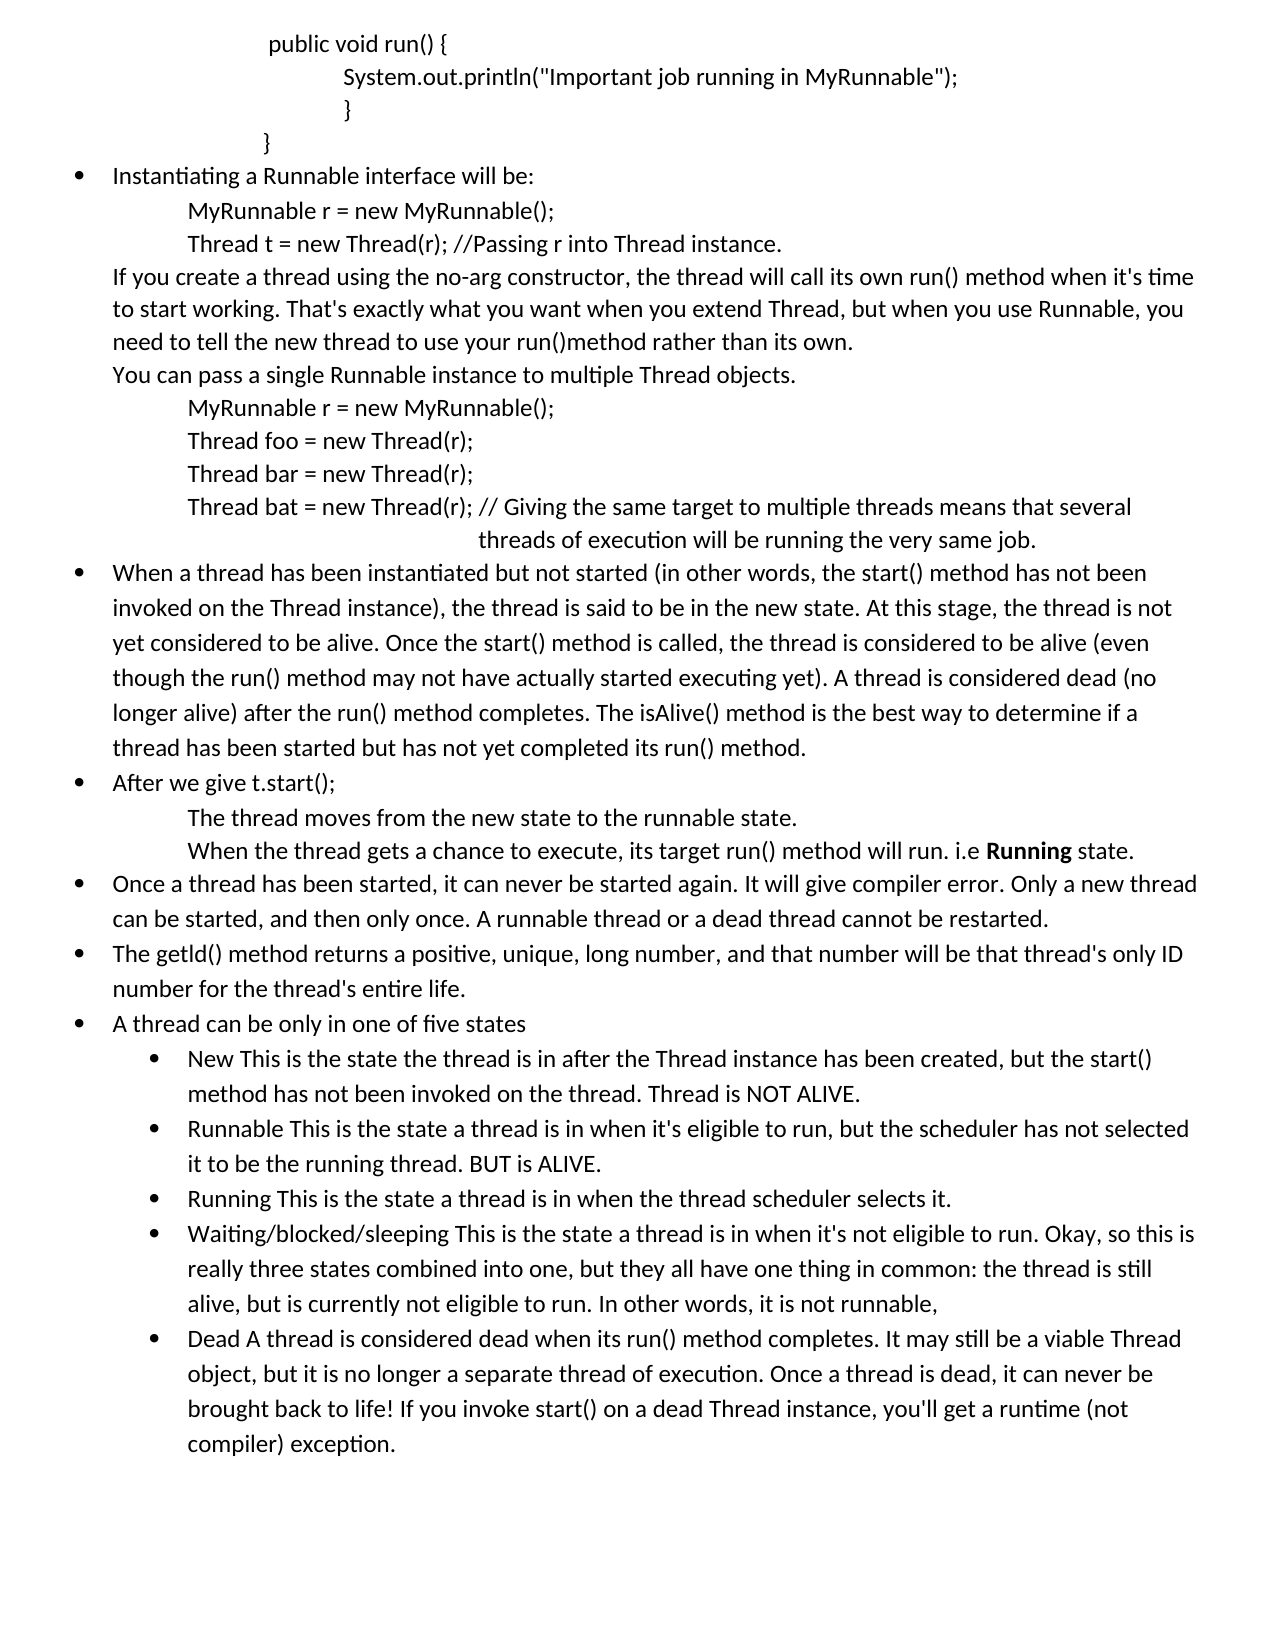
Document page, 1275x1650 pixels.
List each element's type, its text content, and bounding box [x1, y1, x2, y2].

list New This is the state the thread is in after the Thread instance has been created, but the start() method has not been invoked on the thread. Thread is NOT ALIVE. [150, 1043, 1209, 1108]
text Thread foo = new Thread(r); [112, 425, 1209, 456]
list The getld() method returns a positive, unique, long number, and that number will be that thread's only ID number for the thread's entire life. [75, 938, 1209, 1003]
list Dead A thread is considered dead when its run() method completes. It may still be a viable Thread object, but it is no longer a separate thread of execution. Once a thread is dead, it can never be brought back to life! If you invoke start() on a dead Thread instance, you'll get a runtime (not compiler) exception. [150, 1323, 1209, 1458]
text Thread t = new Thread(r); //Passing r into Thread instance. [37, 228, 1209, 258]
text } [262, 127, 1209, 157]
list Waiting/blocked/sleeping This is the state a thread is in when it's not eligible to run. Okay, so this is really three states combined into one, but they all have one thing in common: the thread is still alive, but is currently not eligible to run. In other words, it is not runnable, [150, 1218, 1209, 1318]
list Running This is the state a thread is in when the thread scheduler selects it. [150, 1183, 1209, 1213]
text System.out.println("Important job running in MyRunnable"); [262, 61, 1209, 92]
text } [262, 94, 1209, 124]
list Instantiating a Runnable interface will be: [75, 160, 1209, 190]
list When a thread has been instantiated but not started (in other words, the start() method has not been invoked on the Thread instance), the thread is said to be in the new state. At this stage, the thread is not yet considered to be alive. Once the start() method is called, the thread is considered to be alive (even though the run() method may not have actually started executing yet). A thread is considered dead (no longer alive) after the run() method completes. The isAlive() method is the best way to determine if a thread has been started but has not yet completed its run() method. [75, 557, 1209, 762]
text You can pass a single Runnable instance to multiple Thread objects. [112, 359, 1209, 390]
text Thread bat = new Thread(r); // Giving the same target to multiple threads means that several threads of execution will be running the very same job. [187, 491, 1209, 554]
text If you create a thread using the no-arg constructor, the thread will call its own run() method when it's time to start working. That's exactly what you want when you extend Thread, but when you use Runnable, you need to tell the new thread to use your run()method rather than its own. [112, 261, 1209, 357]
text When the thread gets a chance to execute, its target run() method will run. i.e Running state. [112, 835, 1209, 865]
text Thread bar = new Thread(r); [187, 458, 1209, 489]
list After we give t.start(); [75, 767, 1209, 797]
text The thread moves from the new state to the runnable state. [112, 802, 1209, 832]
text MyRunnable r = new MyRunnable(); [112, 392, 1209, 423]
list Runnable This is the state a thread is in when it's eligible to run, but the scheduler has not selected it to be the running thread. BUT is ALIVE. [150, 1113, 1209, 1178]
list A thread can be only in one of five states [75, 1008, 1209, 1038]
text MyRunnable r = new MyRunnable(); [37, 195, 1209, 225]
list Once a thread has been started, it can never be started again. It will give compiler error. Only a new thread can be started, and then only once. A runnable thread or a dead thread cannot be restarted. [75, 868, 1209, 933]
text public void run() { [187, 28, 1209, 59]
